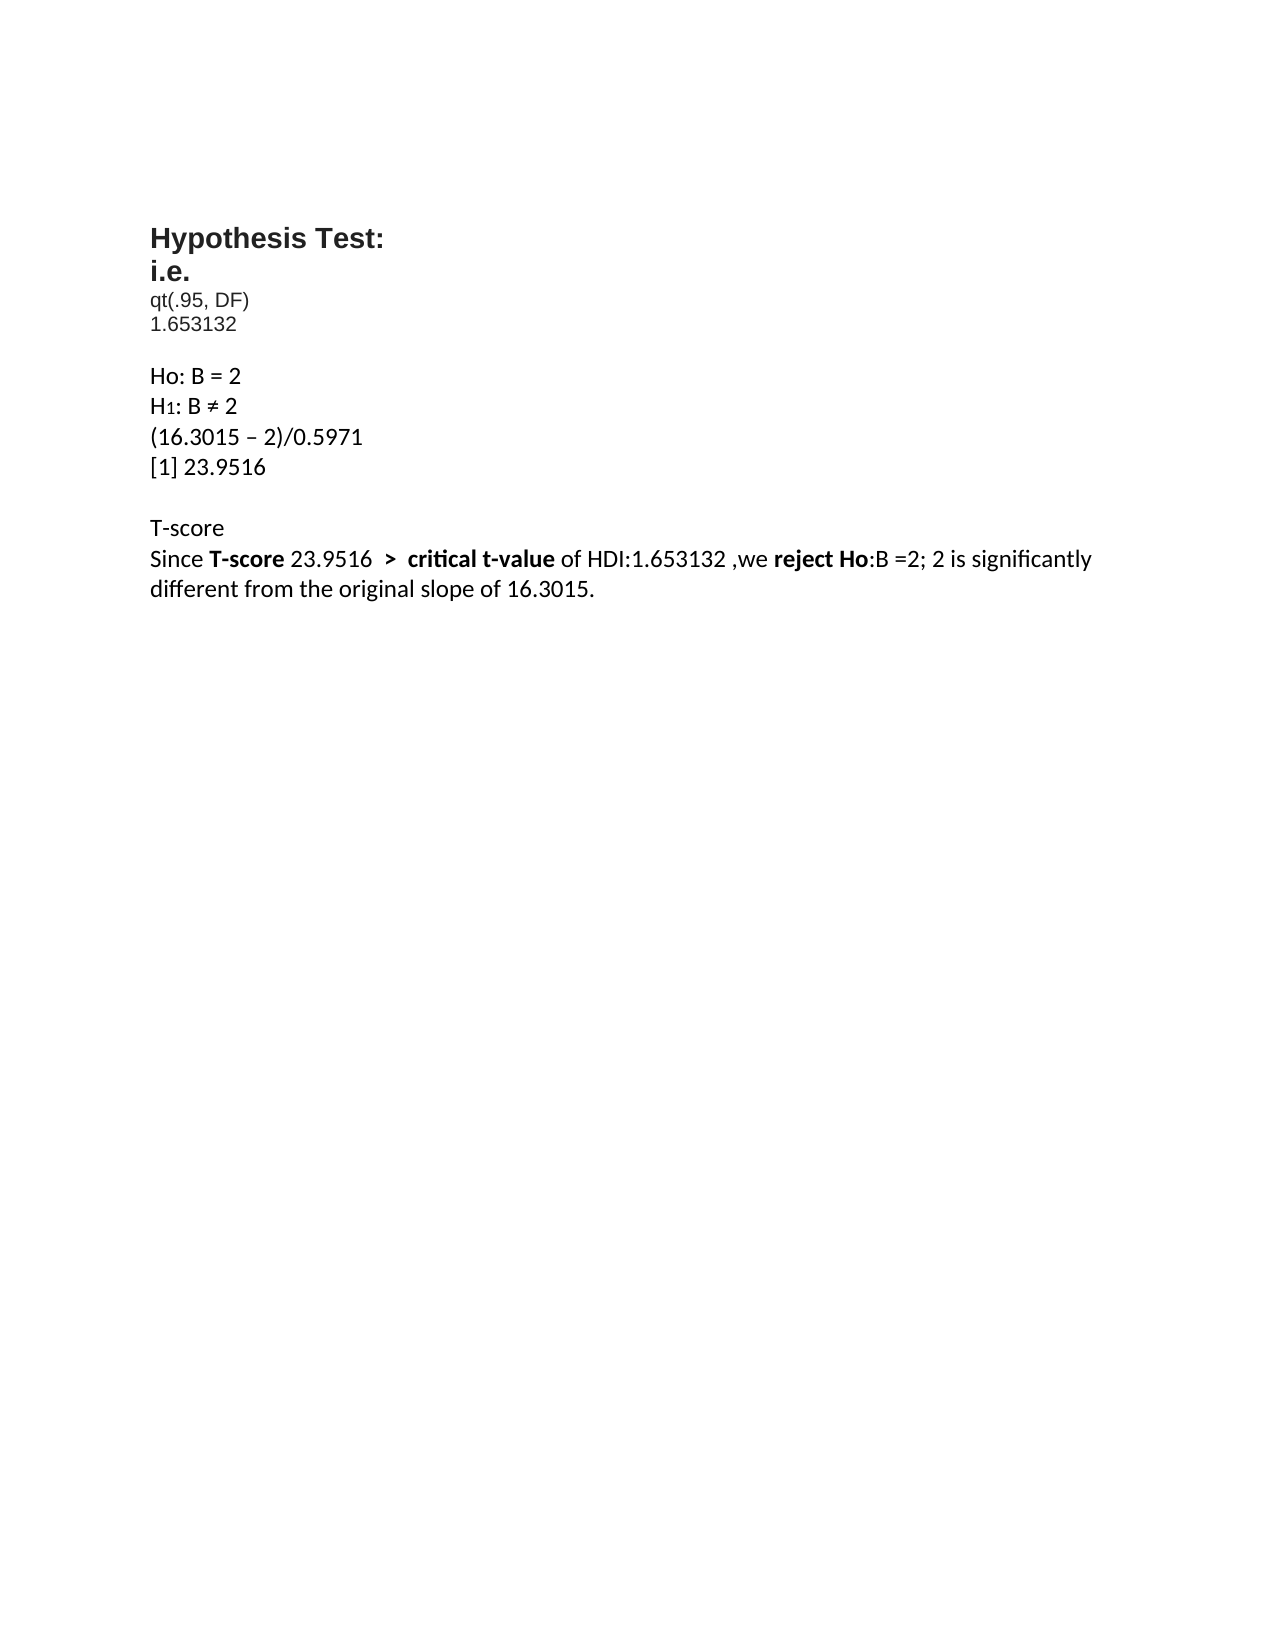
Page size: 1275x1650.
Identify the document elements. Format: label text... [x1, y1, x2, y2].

text [1] 23.9516 [150, 451, 1125, 482]
text Ho: B = 2 [150, 360, 1125, 390]
text i.e. [150, 254, 1125, 288]
text H1: B ≠ 2 [150, 390, 1125, 421]
text Hypothesis Test: [150, 221, 1125, 254]
text 1.653132 [150, 312, 1125, 336]
text qt(.95, DF) [150, 288, 1125, 312]
text Since T-score 23.9516 > critical t-value of HDI:1.653132 ,we reject Ho:B =2; 2 is significantly different from the original slope of 16.3015. [150, 543, 1125, 604]
text (16.3015 – 2)/0.5971 [150, 421, 1125, 451]
text T-score [150, 512, 1125, 543]
